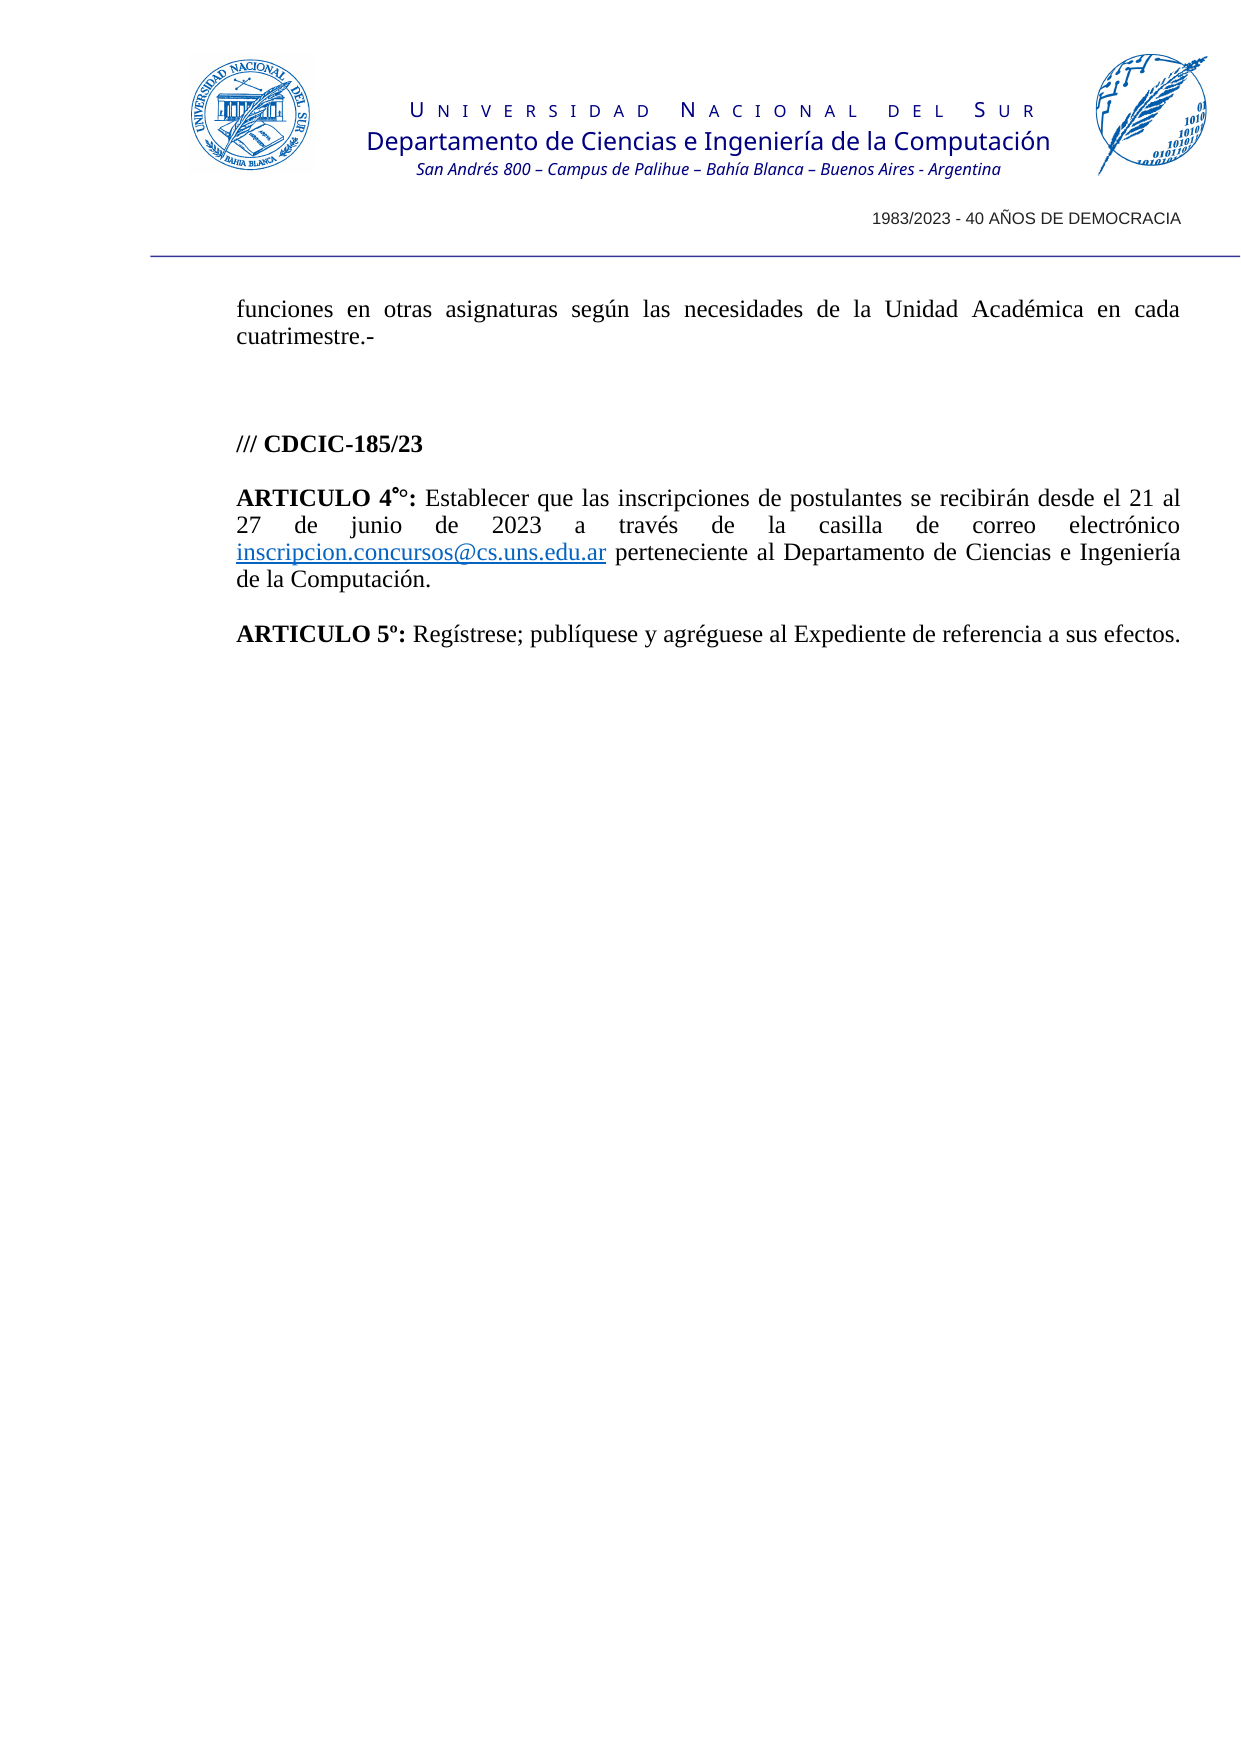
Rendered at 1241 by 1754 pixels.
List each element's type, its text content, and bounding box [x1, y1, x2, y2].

text ARTICULO 5º: Regístrese; publíquese y agréguese al Expediente de referencia a sus efectos. [236, 620, 1181, 647]
text /// CDCIC-185/23 [236, 431, 1181, 458]
picture [187, 53, 315, 174]
picture [1095, 53, 1209, 176]
text ARTICULO 4°: Establecer que las inscripciones de postulantes se recibirán desde el 21 al 27 de junio de 2023 a través de la casilla de correo electrónico inscripcion.concursos@cs.uns.edu.ar perteneciente al Departamento de Ciencias e Ingeniería de la Computación. [236, 485, 1181, 593]
